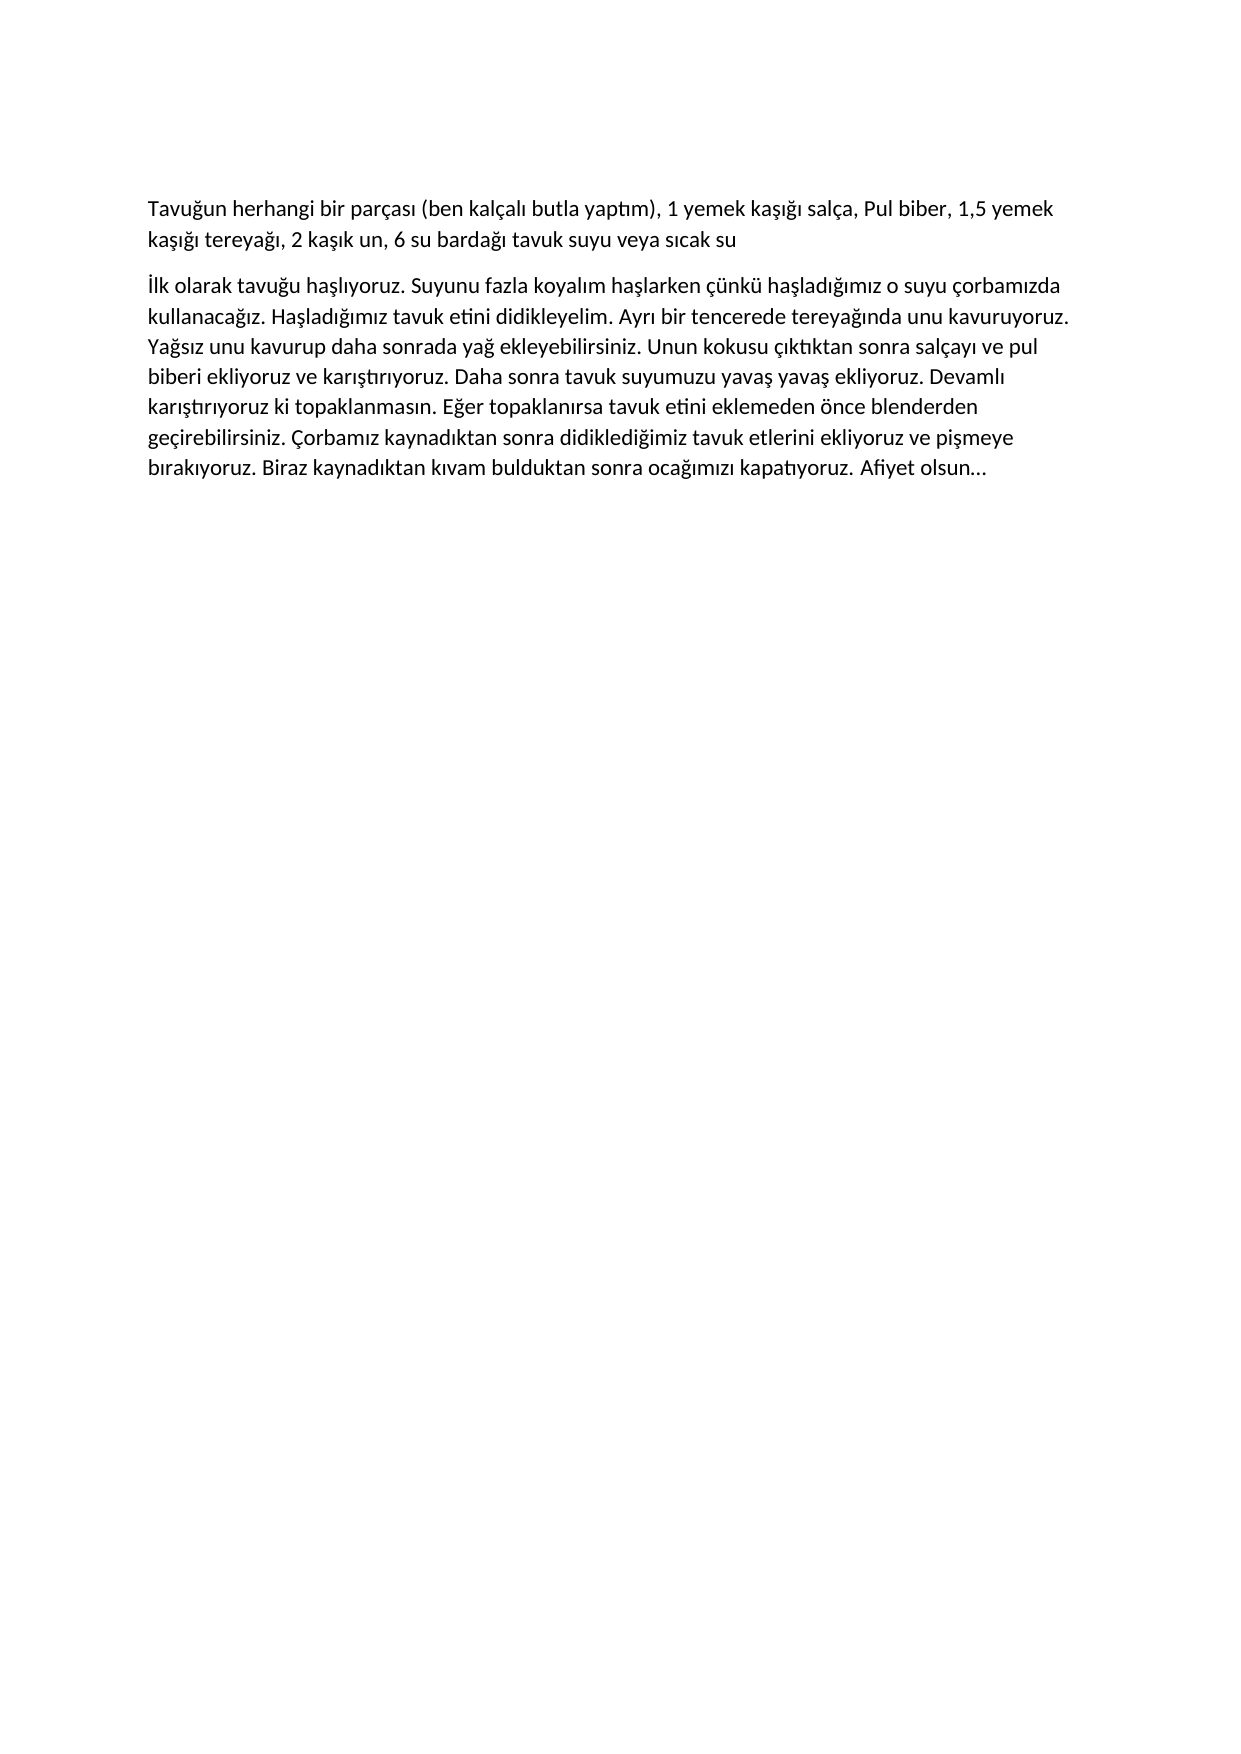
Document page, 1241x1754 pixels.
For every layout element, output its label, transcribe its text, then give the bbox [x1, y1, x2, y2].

text İlk olarak tavuğu haşlıyoruz. Suyunu fazla koyalım haşlarken çünkü haşladığımız o suyu çorbamızda kullanacağız. Haşladığımız tavuk etini didikleyelim. Ayrı bir tencerede tereyağında unu kavuruyoruz. Yağsız unu kavurup daha sonrada yağ ekleyebilirsiniz. Unun kokusu çıktıktan sonra salçayı ve pul biberi ekliyoruz ve karıştırıyoruz. Daha sonra tavuk suyumuzu yavaş yavaş ekliyoruz. Devamlı karıştırıyoruz ki topaklanmasın. Eğer topaklanırsa tavuk etini eklemeden önce blenderden geçirebilirsiniz. Çorbamız kaynadıktan sonra didiklediğimiz tavuk etlerini ekliyoruz ve pişmeye bırakıyoruz. Biraz kaynadıktan kıvam bulduktan sonra ocağımızı kapatıyoruz. Afiyet olsun… [148, 272, 1093, 481]
text Tavuğun herhangi bir parçası (ben kalçalı butla yaptım), 1 yemek kaşığı salça, Pul biber, 1,5 yemek kaşığı tereyağı, 2 kaşık un, 6 su bardağı tavuk suyu veya sıcak su [148, 194, 1093, 253]
